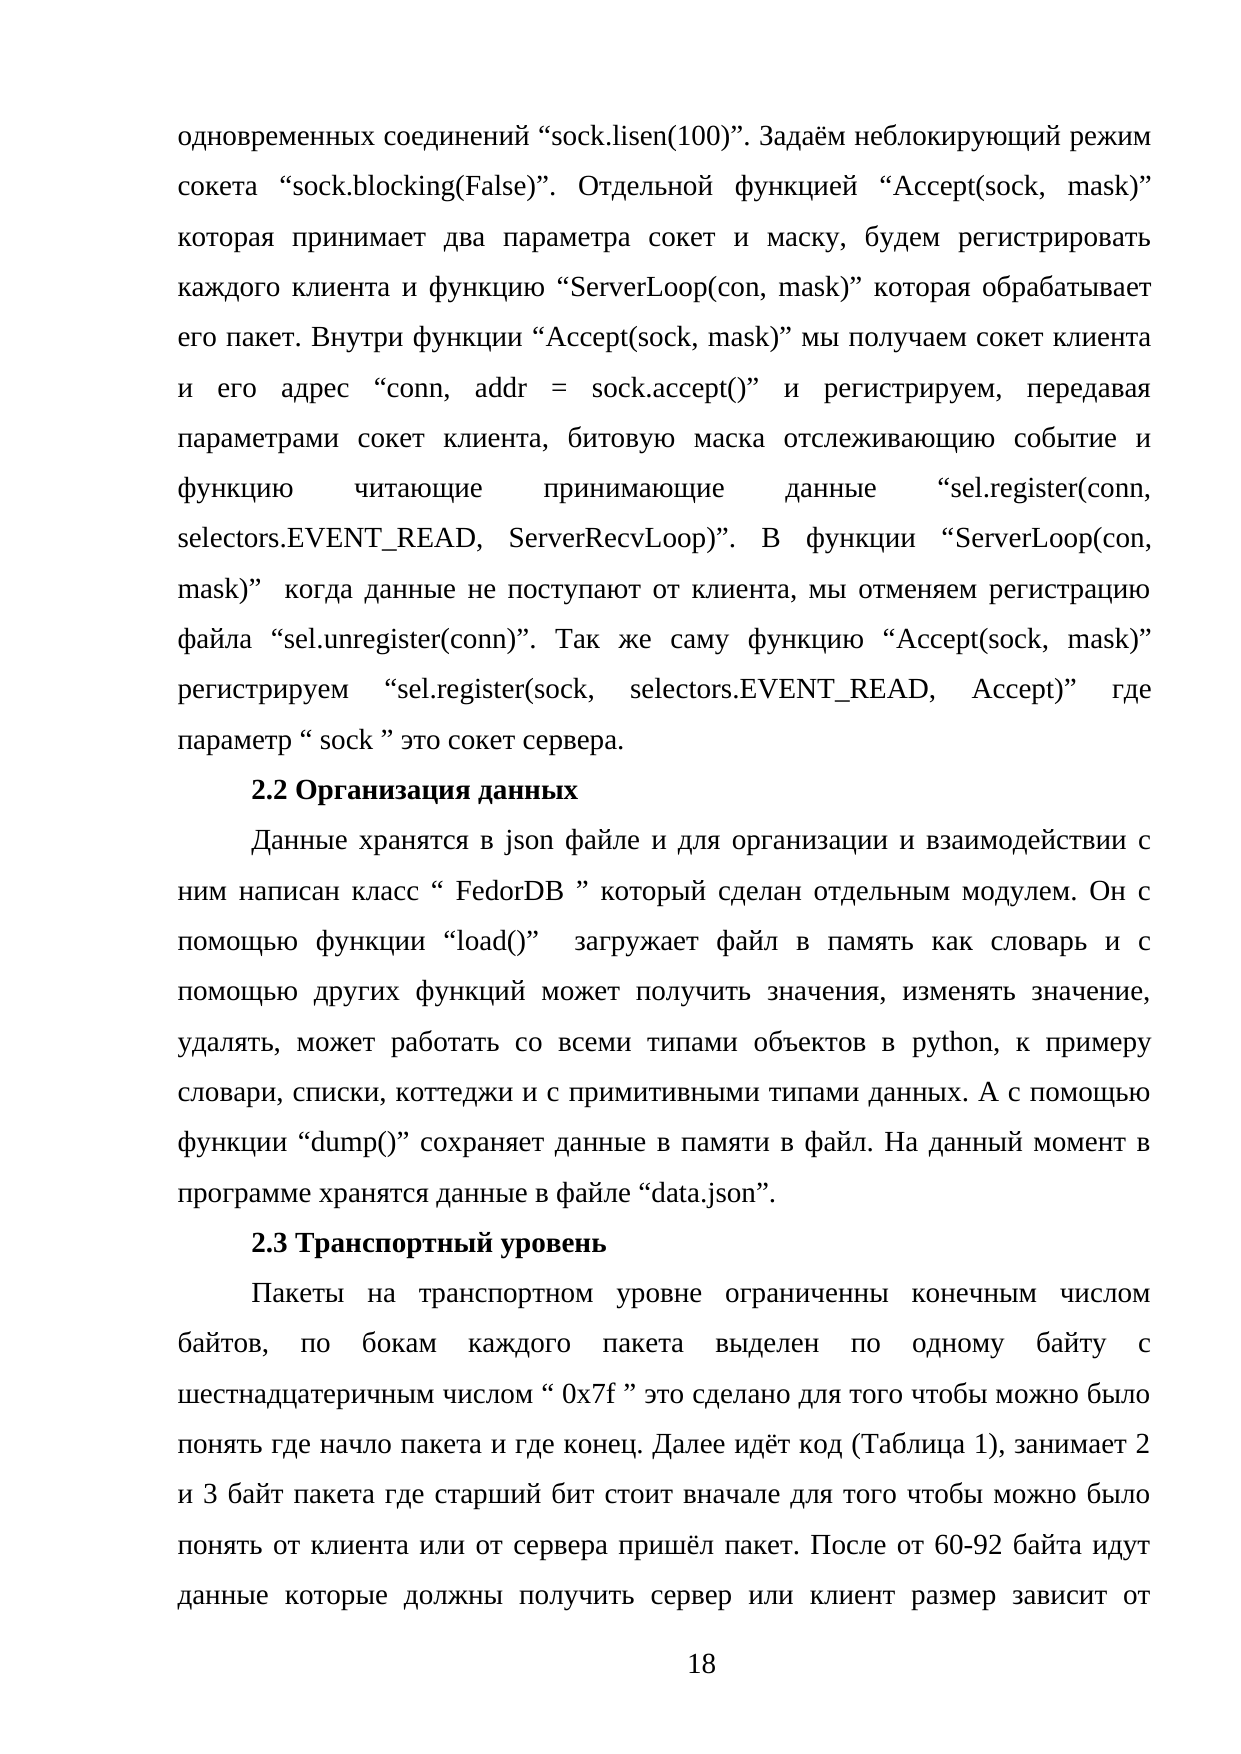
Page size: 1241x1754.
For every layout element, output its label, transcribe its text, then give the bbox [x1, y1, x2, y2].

subtitle 2.3 Транспортный уровень [177, 1225, 1152, 1258]
subtitle 2.2 Организация данных [177, 772, 1152, 806]
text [177, 1275, 1152, 1611]
text Данные хранятся в json файле и для организации и взаимодействии с ним написан класс “ FedorDB ” который сделан отдельным модулем. Он с помощью функции “load()” загружает файл в память как словарь и с помощью других функций может получить значения, изменять значение, удалять, может работать со всеми типами объектов в python, к примеру словари, списки, коттеджи и с примитивными типами данных. А с помощью функции “dump()” сохраняет данные в памяти в файл. На данный момент в программе хранятся данные в файле “data.json”. [177, 822, 1152, 1208]
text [177, 118, 1152, 755]
